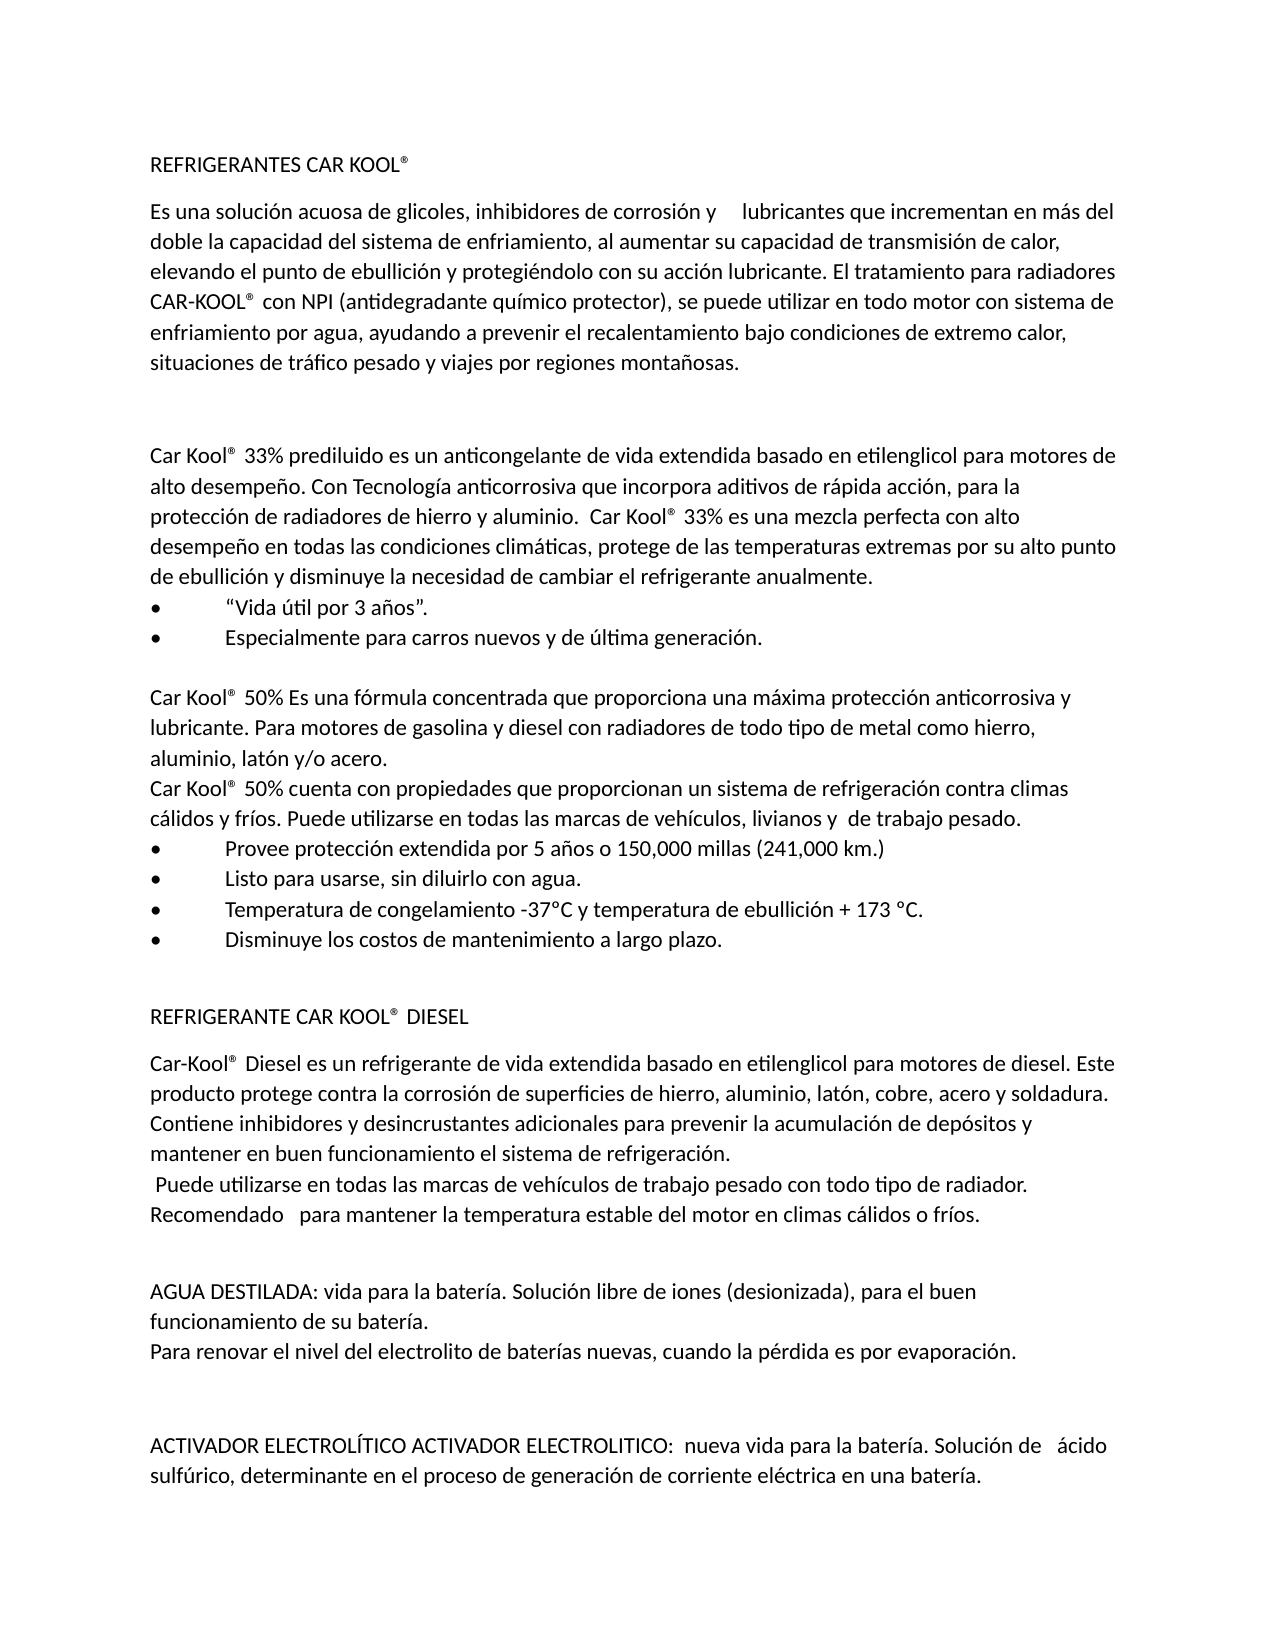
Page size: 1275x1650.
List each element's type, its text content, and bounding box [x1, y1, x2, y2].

text AGUA DESTILADA: vida para la batería. Solución libre de iones (desionizada), para el buen funcionamiento de su batería. Para renovar el nivel del electrolito de baterías nuevas, cuando la pérdida es por evaporación. [150, 1277, 1125, 1366]
text REFRIGERANTES CAR KOOL® [150, 150, 1125, 178]
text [150, 1431, 1125, 1489]
text Es una solución acuosa de glicoles, inhibidores de corrosión y lubricantes que incrementan en más del doble la capacidad del sistema de enfriamiento, al aumentar su capacidad de transmisión de calor, elevando el punto de ebullición y protegiéndolo con su acción lubricante. El tratamiento para radiadores CAR-KOOL® con NPI (antidegradante químico protector), se puede utilizar en todo motor con sistema de enfriamiento por agua, ayudando a prevenir el recalentamiento bajo condiciones de extremo calor, situaciones de tráfico pesado y viajes por regiones montañosas. [150, 197, 1125, 376]
text Car Kool® 33% prediluido es un anticongelante de vida extendida basado en etilenglicol para motores de alto desempeño. Con Tecnología anticorrosiva que incorpora aditivos de rápida acción, para la protección de radiadores de hierro y aluminio. Car Kool® 33% es una mezcla perfecta con alto desempeño en todas las condiciones climáticas, protege de las temperaturas extremas por su alto punto de ebullición y disminuye la necesidad de cambiar el refrigerante anualmente. • “Vida útil por 3 años”. • Especialmente para carros nuevos y de última generación. Car Kool® 50% Es una fórmula concentrada que proporciona una máxima protección anticorrosiva y lubricante. Para motores de gasolina y diesel con radiadores de todo tipo de metal como hierro, aluminio, latón y/o acero. Car Kool® 50% cuenta con propiedades que proporcionan un sistema de refrigeración contra climas cálidos y fríos. Puede utilizarse en todas las marcas de vehículos, livianos y de trabajo pesado. • Provee protección extendida por 5 años o 150,000 millas (241,000 km.) • Listo para usarse, sin diluirlo con agua. • Temperatura de congelamiento -37ºC y temperatura de ebullición + 173 ºC. • Disminuye los costos de mantenimiento a largo plazo. [150, 442, 1125, 983]
text REFRIGERANTE CAR KOOL® DIESEL [150, 1002, 1125, 1030]
text Car-Kool® Diesel es un refrigerante de vida extendida basado en etilenglicol para motores de diesel. Este producto protege contra la corrosión de superficies de hierro, aluminio, latón, cobre, acero y soldadura. Contiene inhibidores y desincrustantes adicionales para prevenir la acumulación de depósitos y mantener en buen funcionamiento el sistema de refrigeración. Puede utilizarse en todas las marcas de vehículos de trabajo pesado con todo tipo de radiador. Recomendado para mantener la temperatura estable del motor en climas cálidos o fríos. [150, 1049, 1125, 1258]
